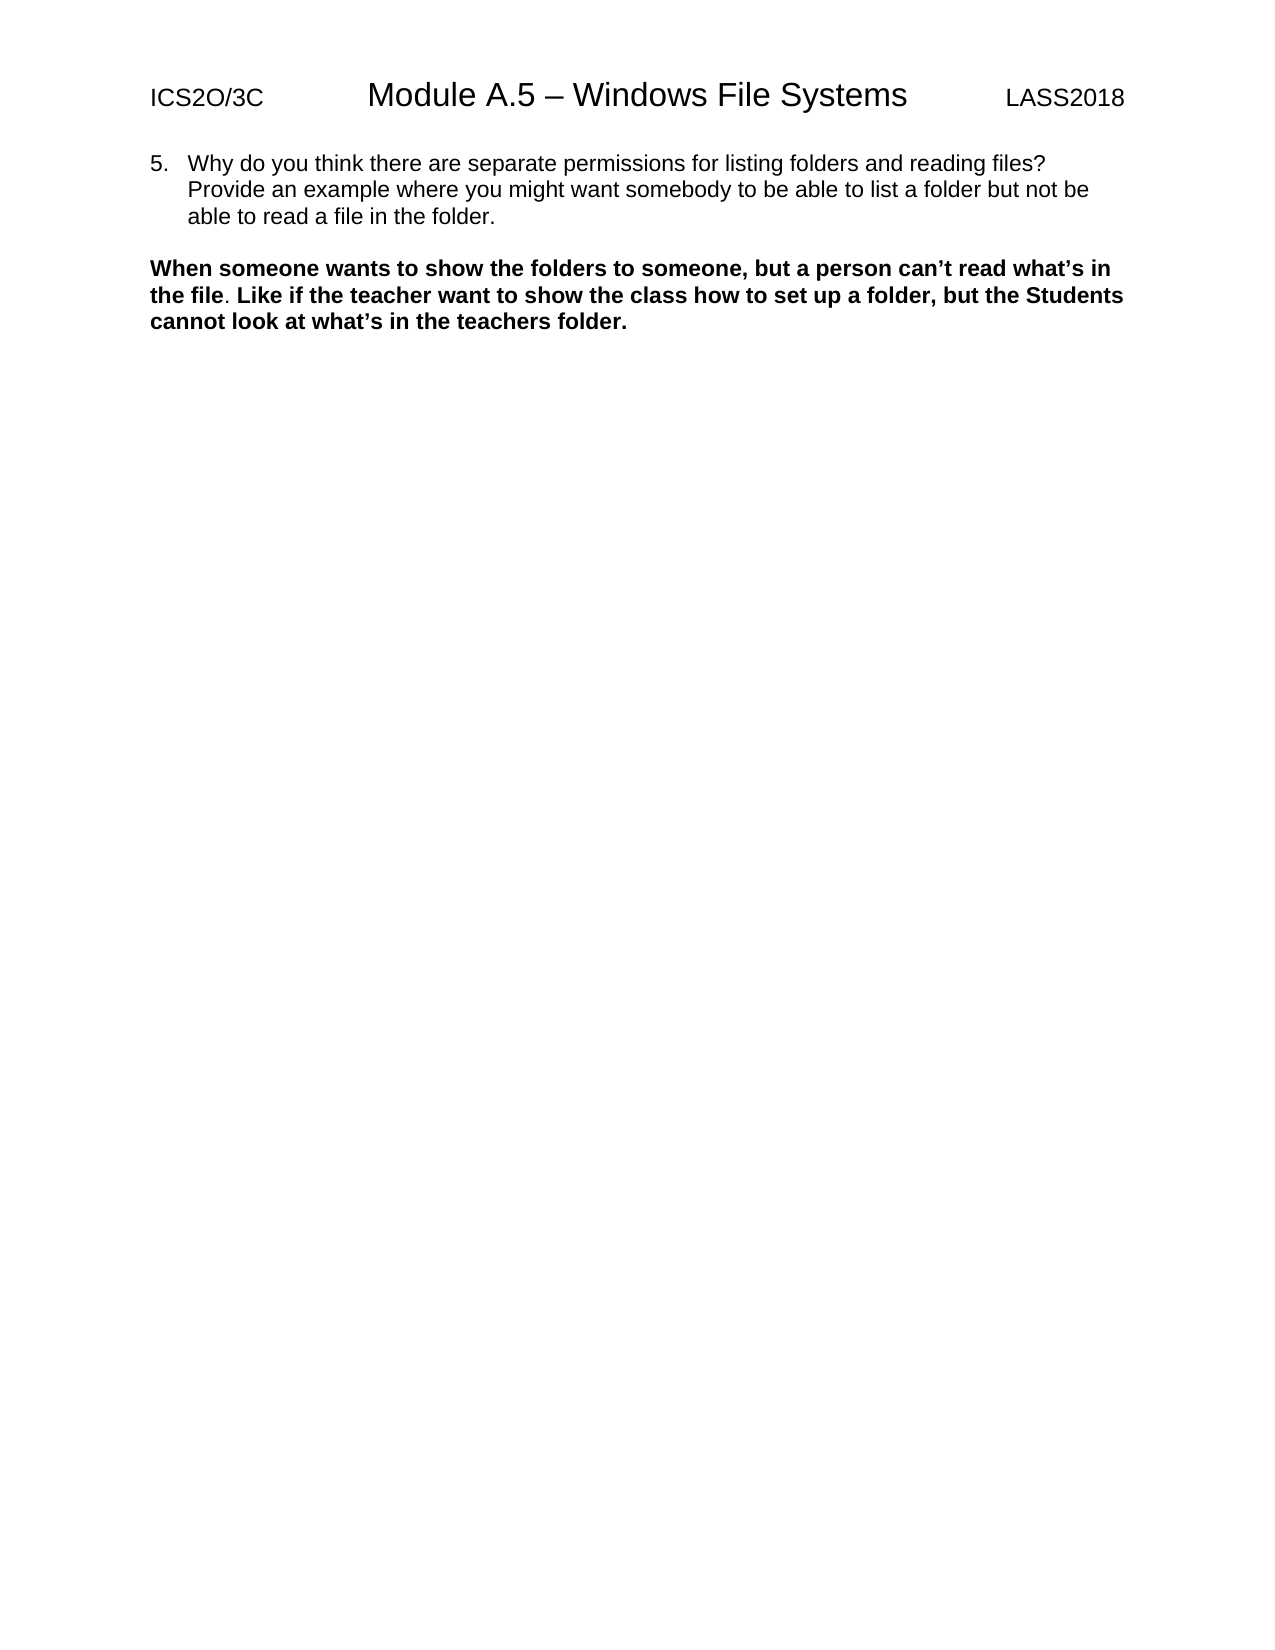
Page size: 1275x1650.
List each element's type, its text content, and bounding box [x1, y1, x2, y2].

list Why do you think there are separate permissions for listing folders and reading files? Provide an example where you might want somebody to be able to list a folder but not be able to read a file in the folder. [150, 150, 1125, 229]
text When someone wants to show the folders to someone, but a person can’t read what’s in the file. Like if the teacher want to show the class how to set up a folder, but the Students cannot look at what’s in the teachers folder. [150, 255, 1125, 334]
